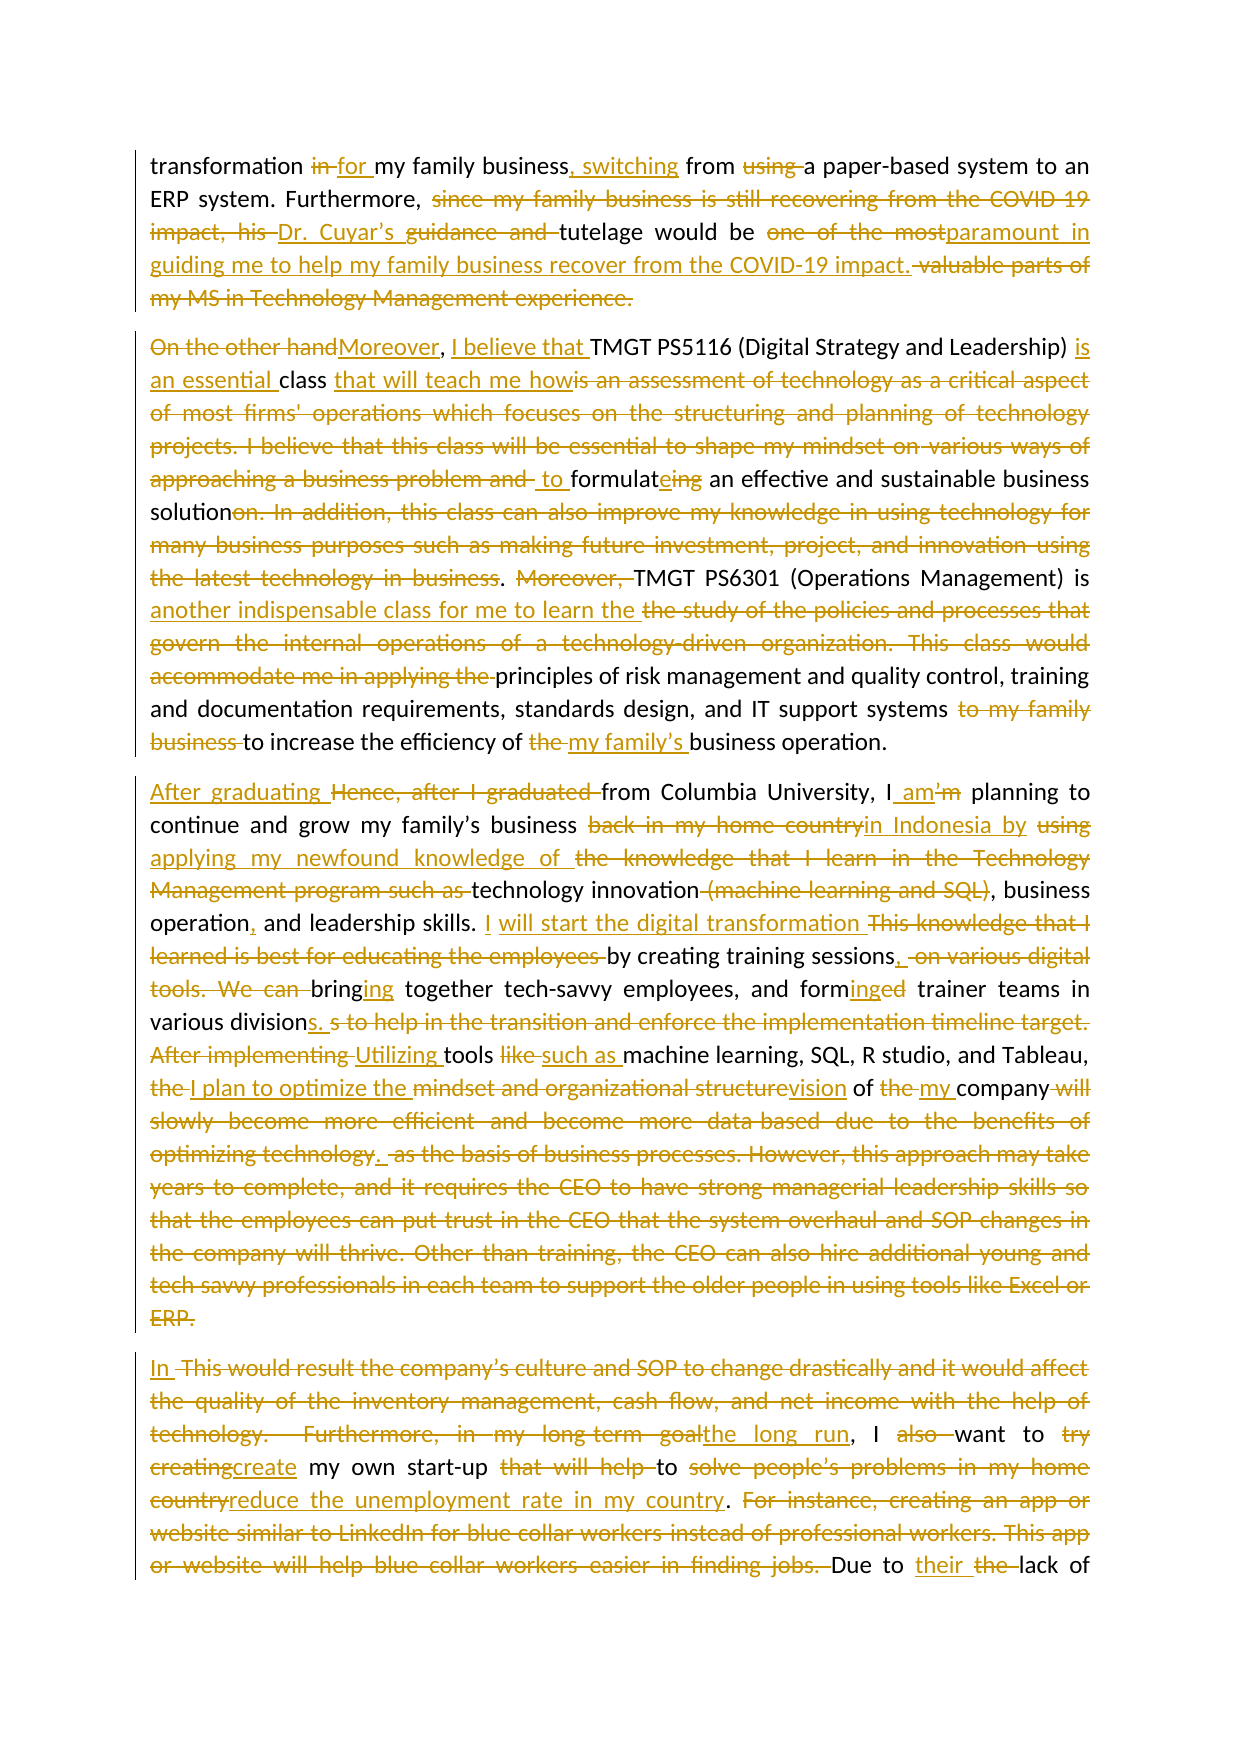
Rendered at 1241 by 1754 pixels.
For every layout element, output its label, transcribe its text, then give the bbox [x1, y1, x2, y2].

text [150, 150, 1090, 312]
text , TMGT PS5116 (Digital Strategy and Leadership) class formulat an effective and sustainable business solution. TMGT PS6301 (Operations Management) is principles of risk management and quality control, training and documentation requirements, standards design, and IT support systems to increase the efficiency of business operation. [150, 547, 1090, 644]
text from Columbia University, I planning to continue and grow my family’s business technology innovation, business operation and leadership skills. by creating training sessionsbring together tech-savvy employees, and form trainer teams in various divisiontools machine learning, SQL, R studio, and Tableau, of company [150, 1288, 1090, 1333]
text , TMGT PS5116 (Digital Strategy and Leadership) class formulat an effective and sustainable business solution. TMGT PS6301 (Operations Management) is principles of risk management and quality control, training and documentation requirements, standards design, and IT support systems to increase the efficiency of business operation. [150, 646, 1090, 757]
text from Columbia University, I planning to continue and grow my family’s business technology innovation, business operation and leadership skills. by creating training sessionsbring together tech-savvy employees, and form trainer teams in various divisiontools machine learning, SQL, R studio, and Tableau, of company [150, 1255, 1090, 1286]
text , TMGT PS5116 (Digital Strategy and Leadership) class formulat an effective and sustainable business solution. TMGT PS6301 (Operations Management) is principles of risk management and quality control, training and documentation requirements, standards design, and IT support systems to increase the efficiency of business operation. [150, 331, 1090, 414]
text , TMGT PS5116 (Digital Strategy and Leadership) class formulat an effective and sustainable business solution. TMGT PS6301 (Operations Management) is principles of risk management and quality control, training and documentation requirements, standards design, and IT support systems to increase the efficiency of business operation. [150, 415, 1090, 545]
text from Columbia University, I planning to continue and grow my family’s business technology innovation, business operation and leadership skills. by creating training sessionsbring together tech-savvy employees, and form trainer teams in various divisiontools machine learning, SQL, R studio, and Tableau, of company [150, 776, 1090, 1121]
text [150, 1535, 1090, 1580]
text from Columbia University, I planning to continue and grow my family’s business technology innovation, business operation and leadership skills. by creating training sessionsbring together tech-savvy employees, and form trainer teams in various divisiontools machine learning, SQL, R studio, and Tableau, of company [150, 1123, 1090, 1220]
text from Columbia University, I planning to continue and grow my family’s business technology innovation, business operation and leadership skills. by creating training sessionsbring together tech-savvy employees, and form trainer teams in various divisiontools machine learning, SQL, R studio, and Tableau, of company [150, 1222, 1090, 1253]
